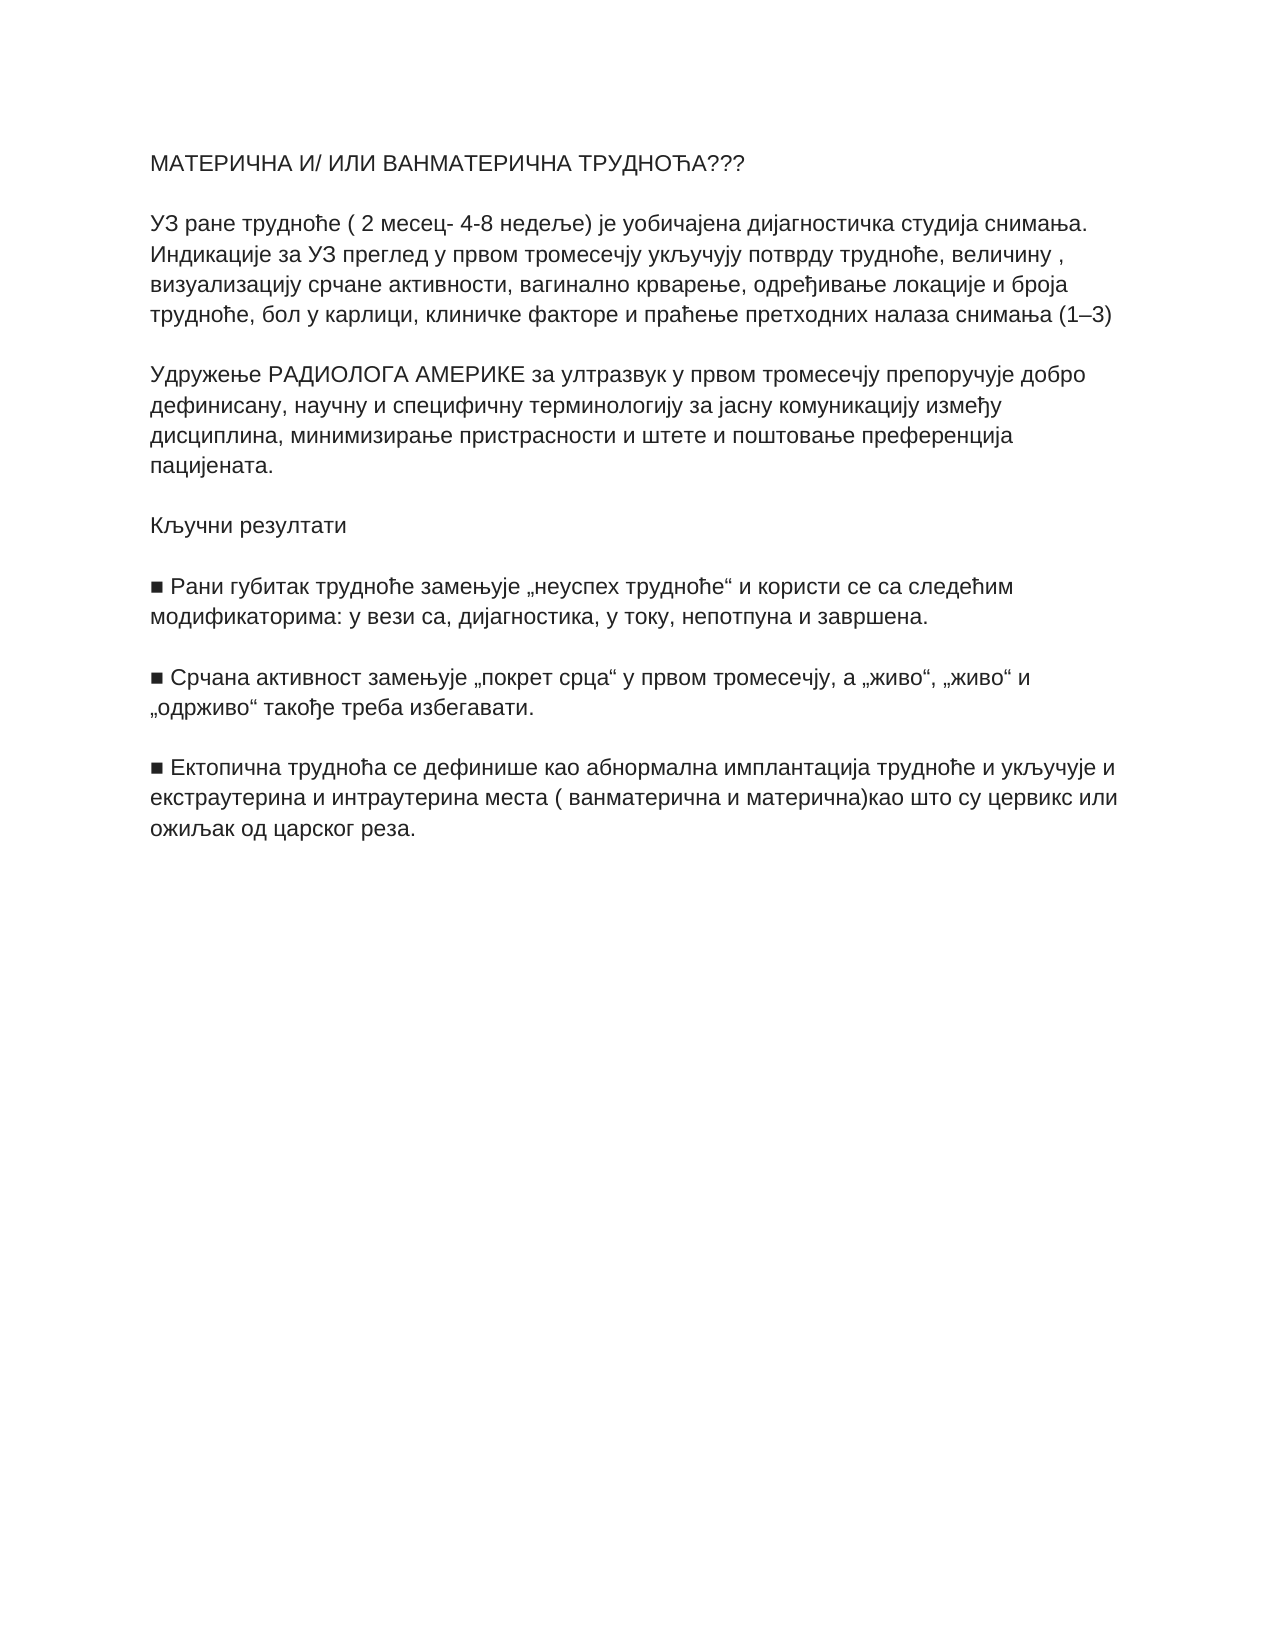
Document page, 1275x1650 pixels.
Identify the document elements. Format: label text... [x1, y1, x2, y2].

text МАТЕРИЧНА И/ ИЛИ ВАНМАТЕРИЧНА ТРУДНОЋА??? УЗ ране трудноће ( 2 месец- 4-8 недеље) је уобичајена дијагностичка студија снимања. Индикације за УЗ преглед у првом тромесечју укључују потврду трудноће, величину , визуализацију срчане активности, вагинално крварење, одређивање локације и броја трудноће, бол у карлици, клиничке факторе и праћење претходних налаза снимања (1–3) Удружење РАДИОЛОГА АМЕРИКЕ за ултразвук у првом тромесечју препоручује добро дефинисану, научну и специфичну терминологију за јасну комуникацију између дисциплина, минимизирање пристрасности и штете и поштовање преференција пацијената. Кључни резултати ■ Рани губитак трудноће замењује „неуспех трудноће“ и користи се са следећим модификаторима: у вези са, дијагностика, у току, непотпуна и завршена. ■ Срчана активност замењује „покрет срца“ у првом тромесечју, а „живо“, „живо“ и „одрживо“ такође треба избегавати. ■ Ектопична трудноћа се дефинише као абнормална имплантација трудноће и укључује и екстраутерина и интраутерина места ( ванматерична и матерична)као што су цервикс или ожиљак од царског реза. [150, 150, 1125, 841]
